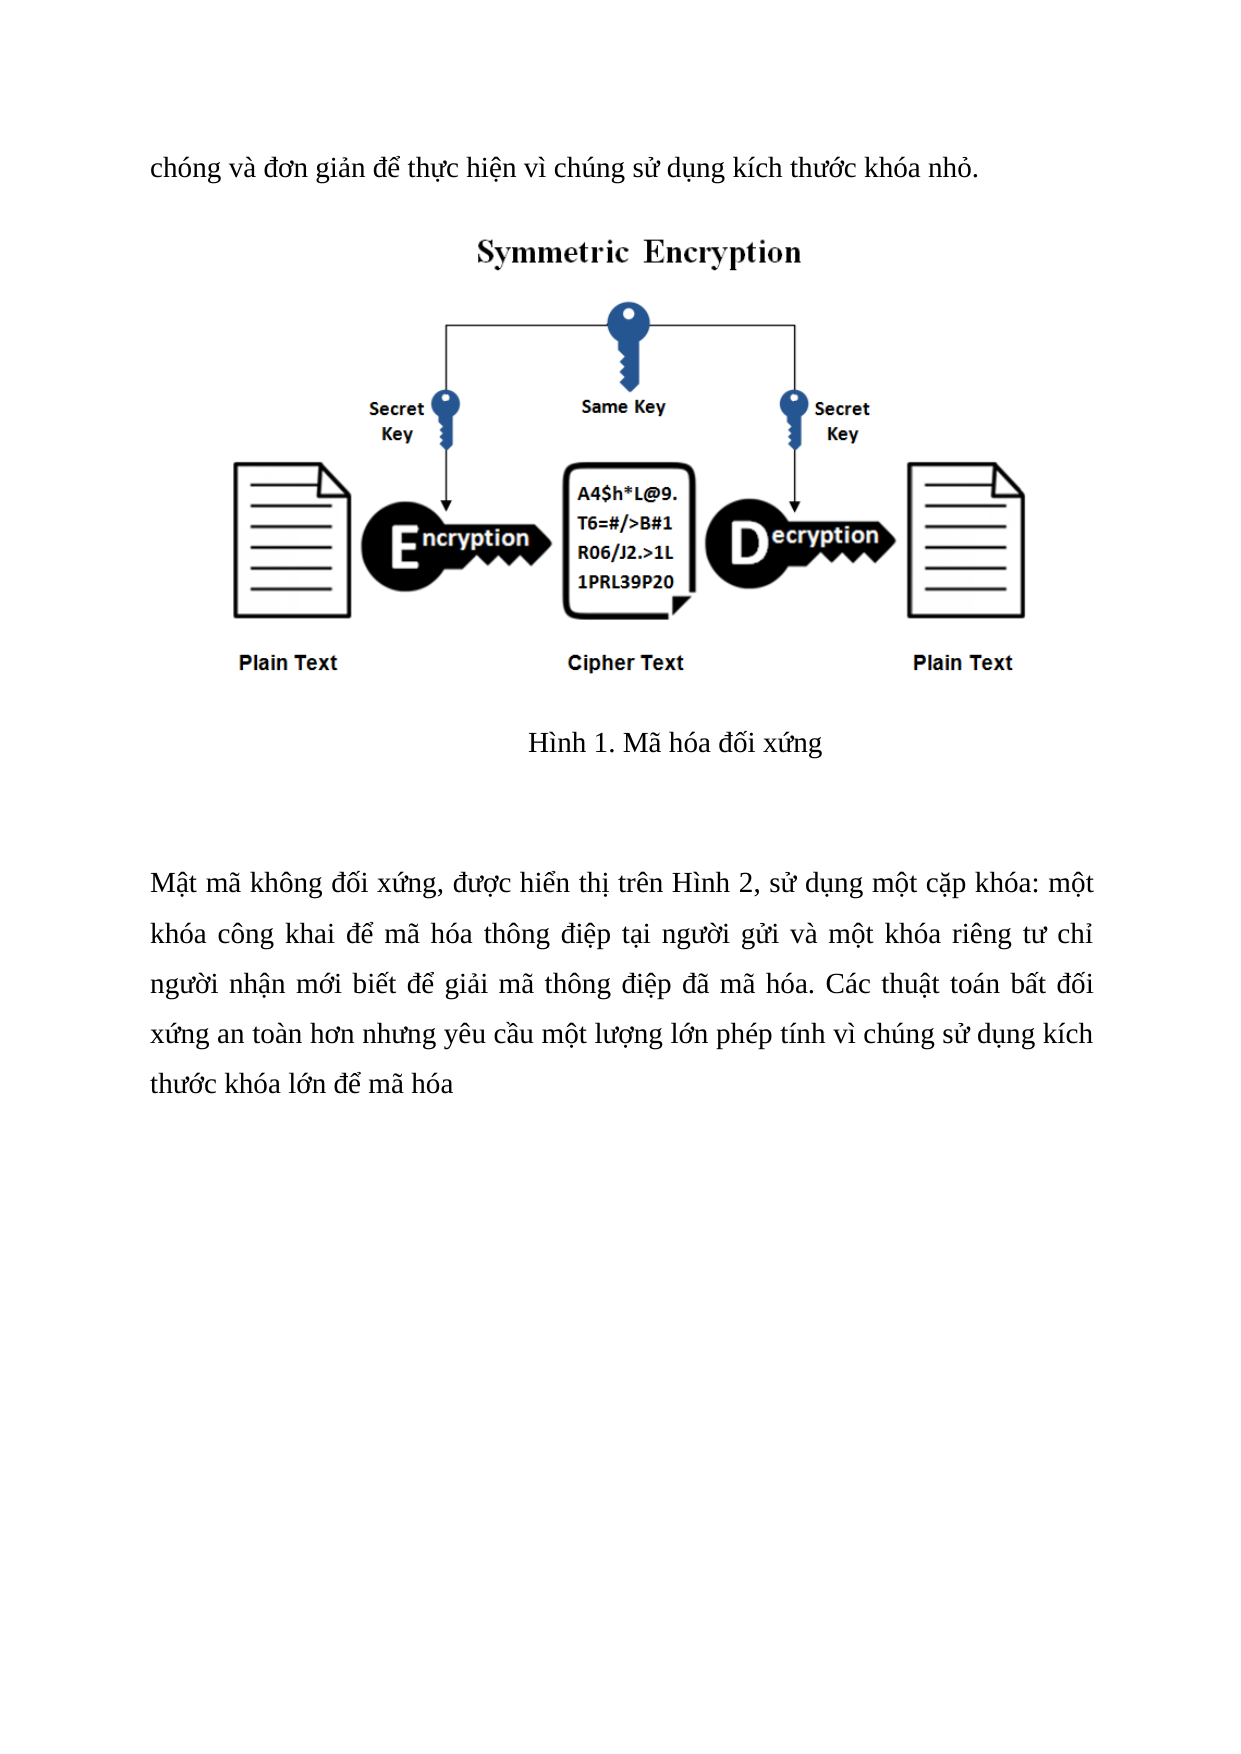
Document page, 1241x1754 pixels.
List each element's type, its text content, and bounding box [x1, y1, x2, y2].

picture [194, 220, 1061, 693]
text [150, 150, 1095, 183]
text Hình 1. Mã hóa đối xứng [165, 726, 1095, 759]
text Mật mã không đối xứng, được hiển thị trên Hình 2, sử dụng một cặp khóa: một khóa công khai để mã hóa thông điệp tại người gửi và một khóa riêng tư chỉ người nhận mới biết để giải mã thông điệp đã mã hóa. Các thuật toán bất đối xứng an toàn hơn nhưng yêu cầu một lượng lớn phép tính vì chúng sử dụng kích thước khóa lớn để mã hóa [150, 865, 1095, 1100]
